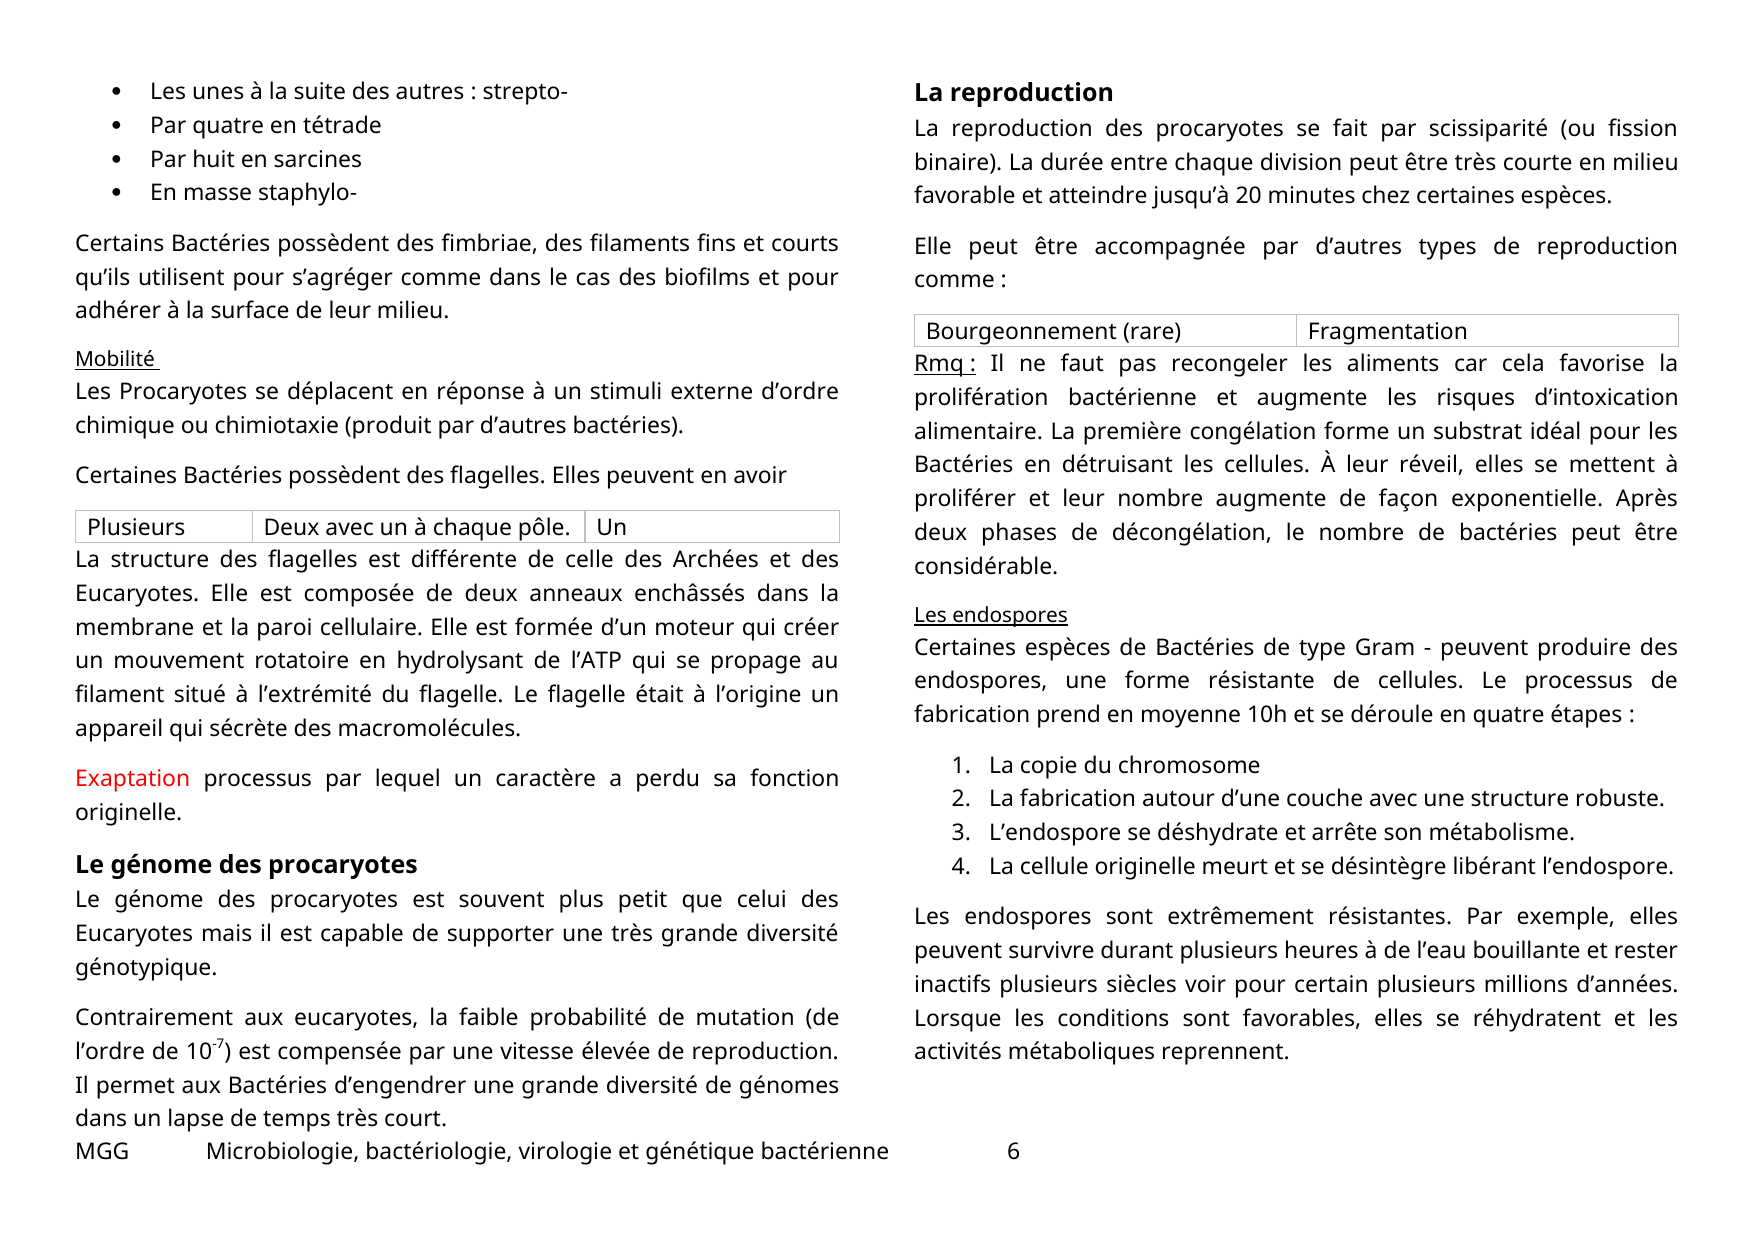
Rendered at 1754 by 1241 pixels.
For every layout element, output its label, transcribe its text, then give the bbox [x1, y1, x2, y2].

text Certaines espèces de Bactéries de type Gram - peuvent produire des endospores, une forme résistante de cellules. Le processus de fabrication prend en moyenne 10h et se déroule en quatre étapes : [914, 631, 1679, 729]
subtitle Mobilité [75, 344, 840, 373]
text La reproduction des procaryotes se fait par scissiparité (ou fission binaire). La durée entre chaque division peut être très courte en milieu favorable et atteindre jusqu’à 20 minutes chez certaines espèces. [914, 112, 1679, 211]
table_header Fragmentation [1297, 315, 1678, 346]
text La structure des flagelles est différente de celle des Archées et des Eucaryotes. Elle est composée de deux anneaux enchâssés dans la membrane et la paroi cellulaire. Elle est formée d’un moteur qui créer un mouvement rotatoire en hydrolysant de l’ATP qui se propage au filament situé à l’extrémité du flagelle. Le flagelle était à l’origine un appareil qui sécrète des macromolécules. [75, 543, 840, 743]
text Les Procaryotes se déplacent en réponse à un stimuli externe d’ordre chimique ou chimiotaxie (produit par d’autres bactéries). [75, 375, 840, 440]
subtitle Le génome des procaryotes [75, 846, 840, 881]
list L’endospore se déshydrate et arrête son métabolisme. [951, 816, 1679, 847]
list Par quatre en tétrade [112, 109, 840, 140]
list La cellule originelle meurt et se désintègre libérant l’endospore. [951, 850, 1679, 881]
text Exaptation processus par lequel un caractère a perdu sa fonction originelle. [75, 762, 840, 827]
text Le génome des procaryotes est souvent plus petit que celui des Eucaryotes mais il est capable de supporter une très grande diversité génotypique. [75, 883, 840, 982]
text Certaines Bactéries possèdent des flagelles. Elles peuvent en avoir [75, 459, 840, 491]
table_header Bourgeonnement (rare) [915, 315, 1296, 346]
list En masse staphylo- [112, 176, 840, 207]
table_header Deux avec un à chaque pôle. [253, 511, 584, 542]
table_header Un [586, 511, 839, 542]
subtitle Les endospores [914, 600, 1679, 628]
list La fabrication autour d’une couche avec une structure robuste. [951, 782, 1679, 814]
text Elle peut être accompagnée par d’autres types de reproduction comme : [914, 230, 1679, 295]
subtitle La reproduction [914, 75, 1679, 109]
table_header Plusieurs [76, 511, 252, 542]
list Par huit en sarcines [112, 142, 840, 174]
text Rmq : Il ne faut pas recongeler les aliments car cela favorise la prolifération bactérienne et augmente les risques d’intoxication alimentaire. La première congélation forme un substrat idéal pour les Bactéries en détruisant les cellules. À leur réveil, elles se mettent à proliférer et leur nombre augmente de façon exponentielle. Après deux phases de décongélation, le nombre de bactéries peut être considérable. [914, 347, 1679, 581]
list La copie du chromosome [951, 749, 1679, 780]
list Les unes à la suite des autres : strepto- [112, 75, 840, 106]
text Contrairement aux eucaryotes, la faible probabilité de mutation (de l’ordre de 10-7) est compensée par une vitesse élevée de reproduction. Il permet aux Bactéries d’engendrer une grande diversité de génomes dans un lapse de temps très court. [75, 1001, 840, 1134]
text Certains Bactéries possèdent des fimbriae, des filaments fins et courts qu’ils utilisent pour s’agréger comme dans le cas des biofilms et pour adhérer à la surface de leur milieu. [75, 227, 840, 325]
text Les endospores sont extrêmement résistantes. Par exemple, elles peuvent survivre durant plusieurs heures à de l’eau bouillante et rester inactifs plusieurs siècles voir pour certain plusieurs millions d’années. Lorsque les conditions sont favorables, elles se réhydratent et les activités métaboliques reprennent. [914, 900, 1679, 1067]
